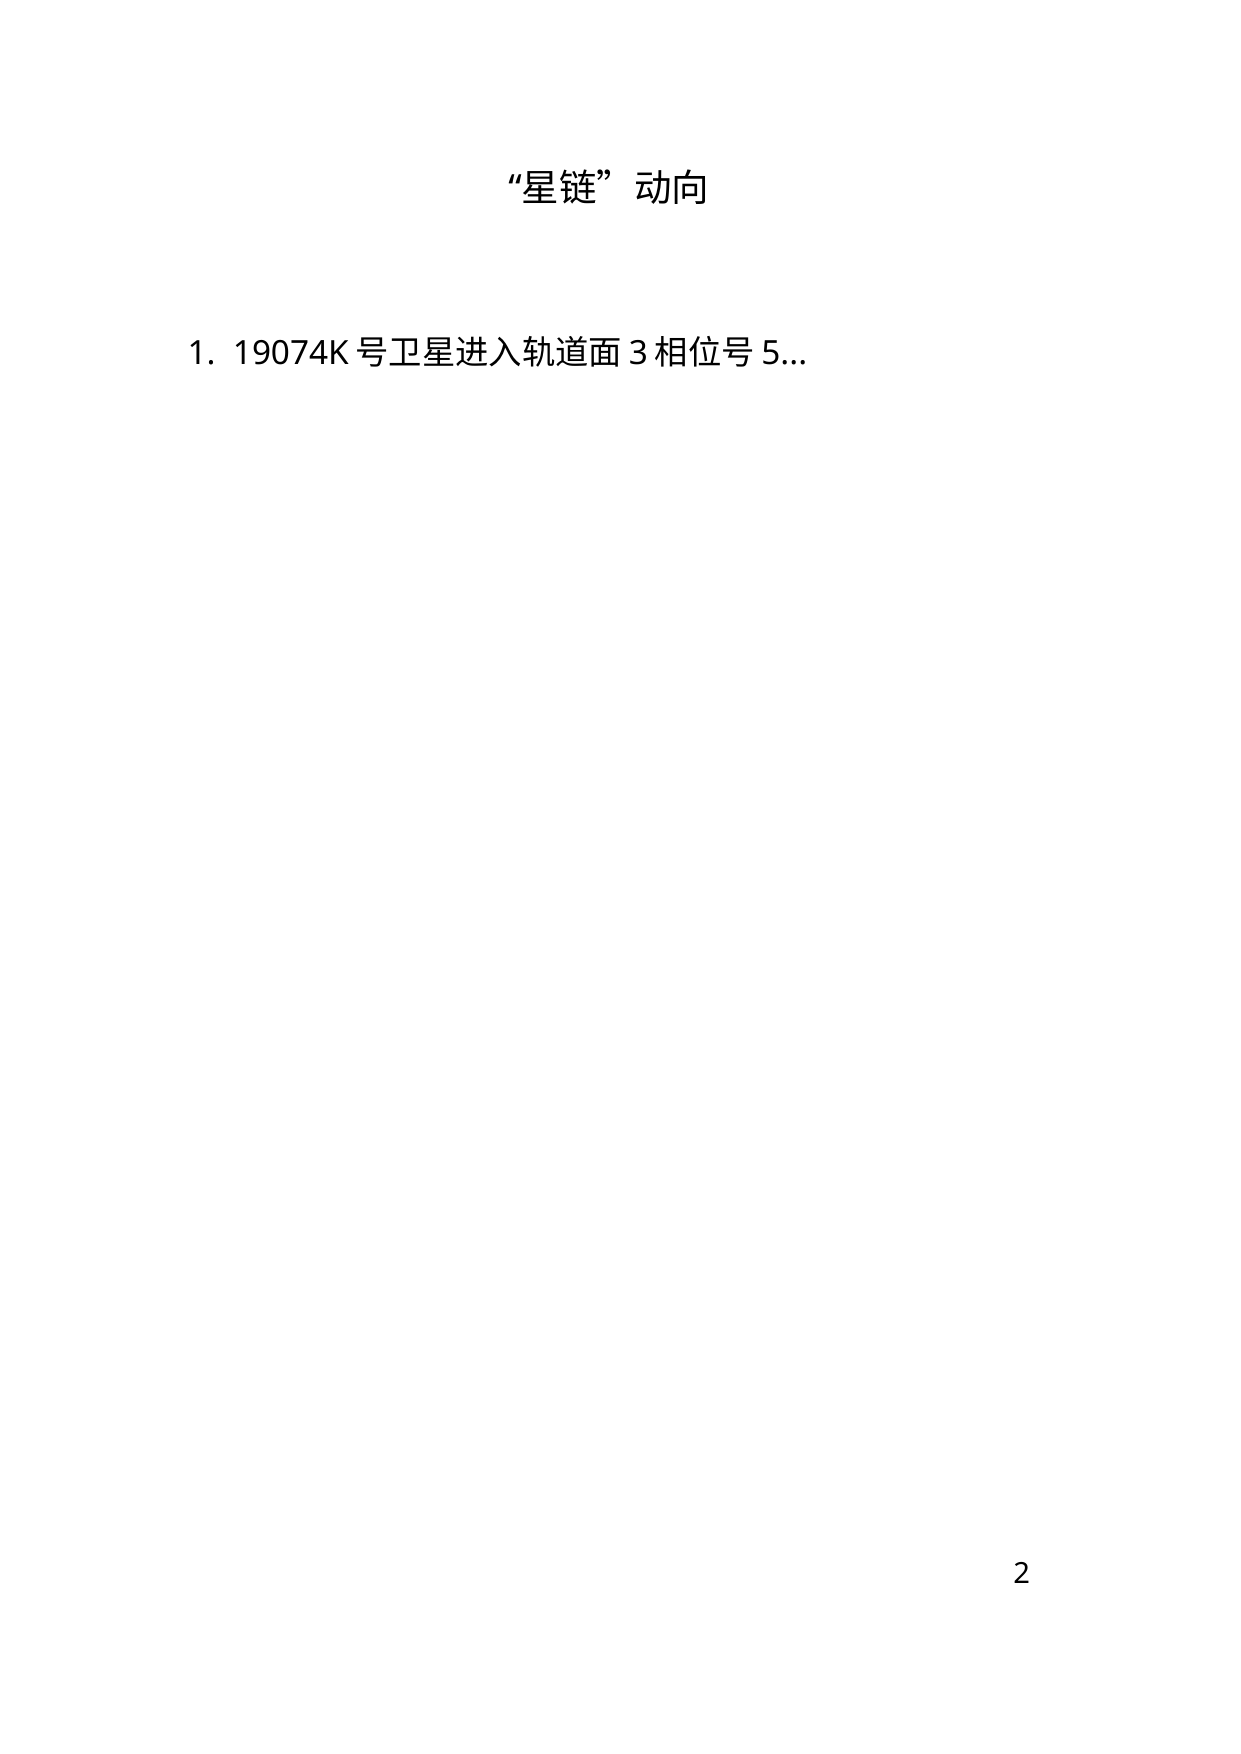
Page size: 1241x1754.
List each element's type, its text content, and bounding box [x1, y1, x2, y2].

text “星链”动向 [187, 152, 1029, 217]
text 1. 19074K号卫星进入轨道面3相位号5... [187, 317, 1053, 447]
